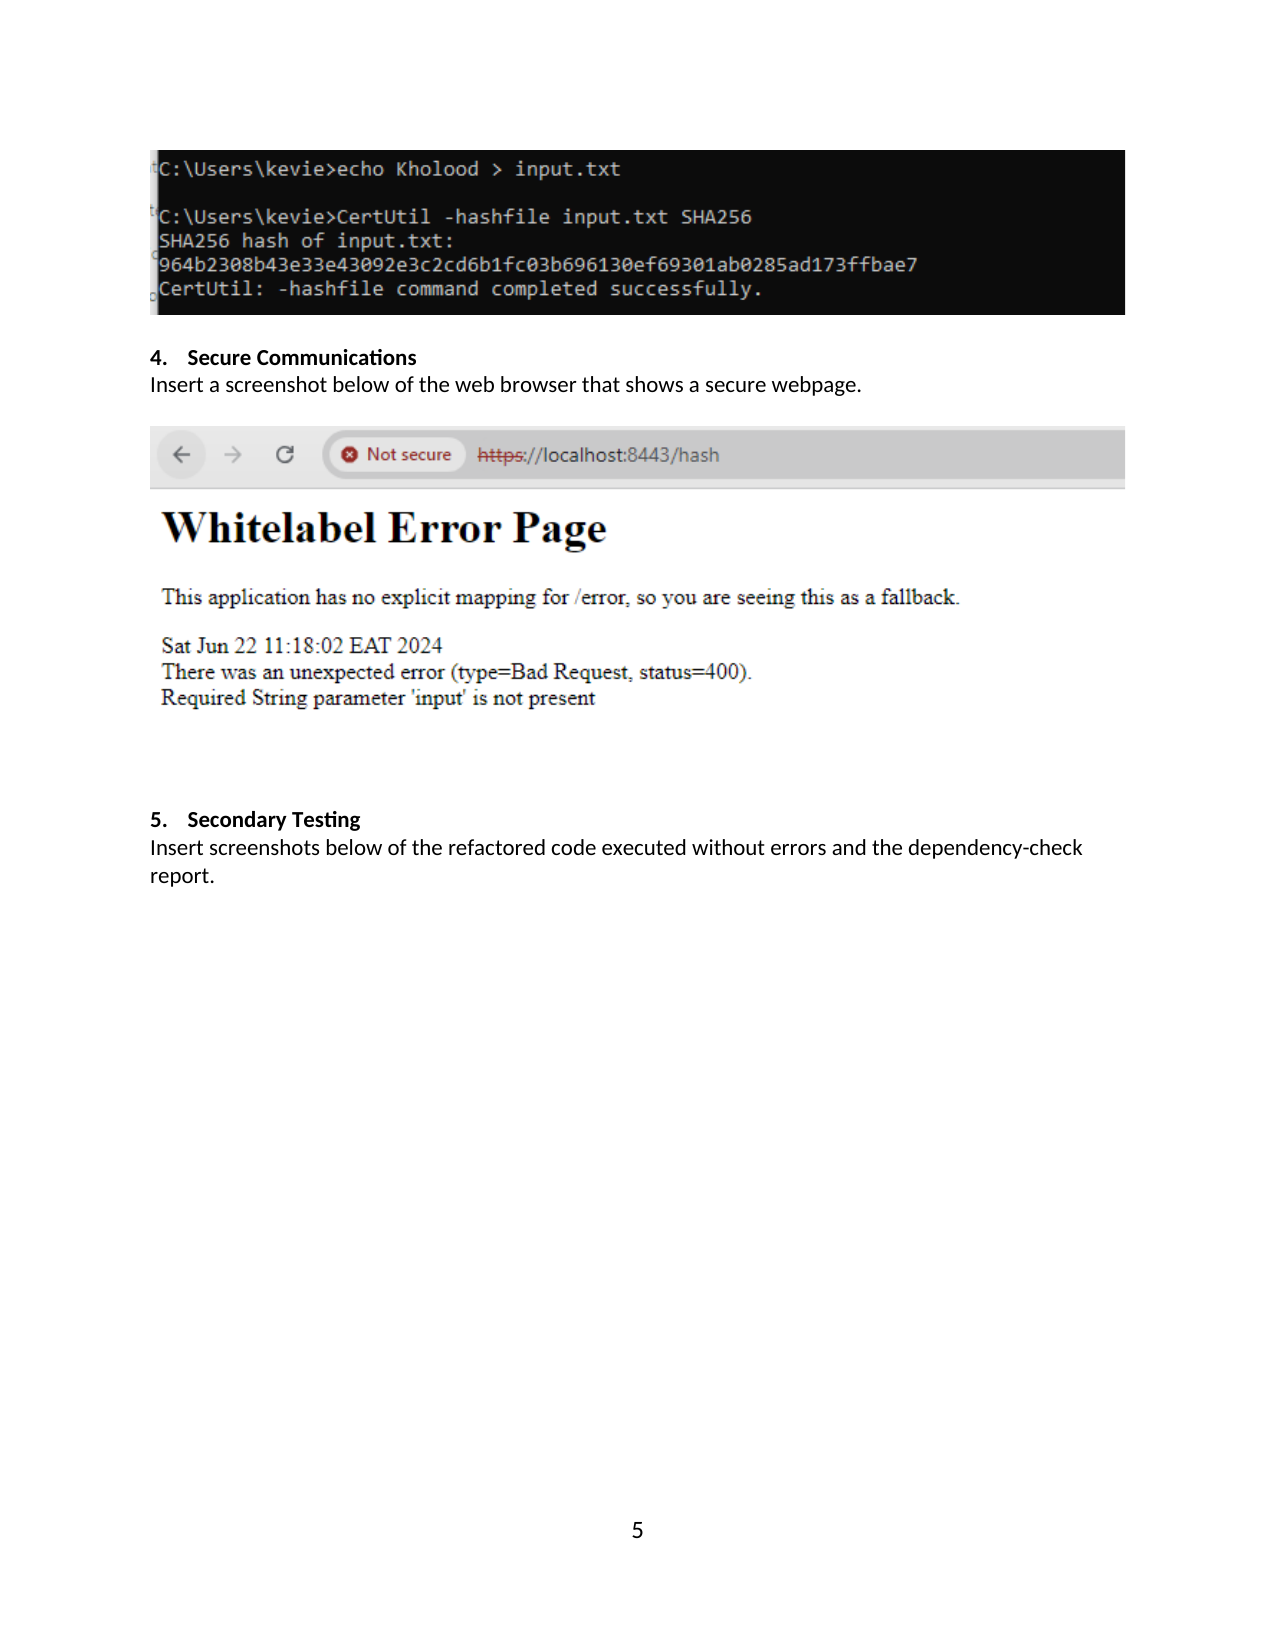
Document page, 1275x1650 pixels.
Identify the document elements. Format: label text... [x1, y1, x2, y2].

subtitle Secondary Testing [150, 805, 1125, 833]
text Insert screenshots below of the refactored code executed without errors and the dependency-check report. [150, 833, 1125, 889]
text Insert a screenshot below of the web browser that shows a secure webpage. [150, 371, 1125, 399]
picture [150, 426, 1125, 777]
subtitle Secure Communications [150, 343, 1125, 371]
picture [150, 150, 1125, 315]
